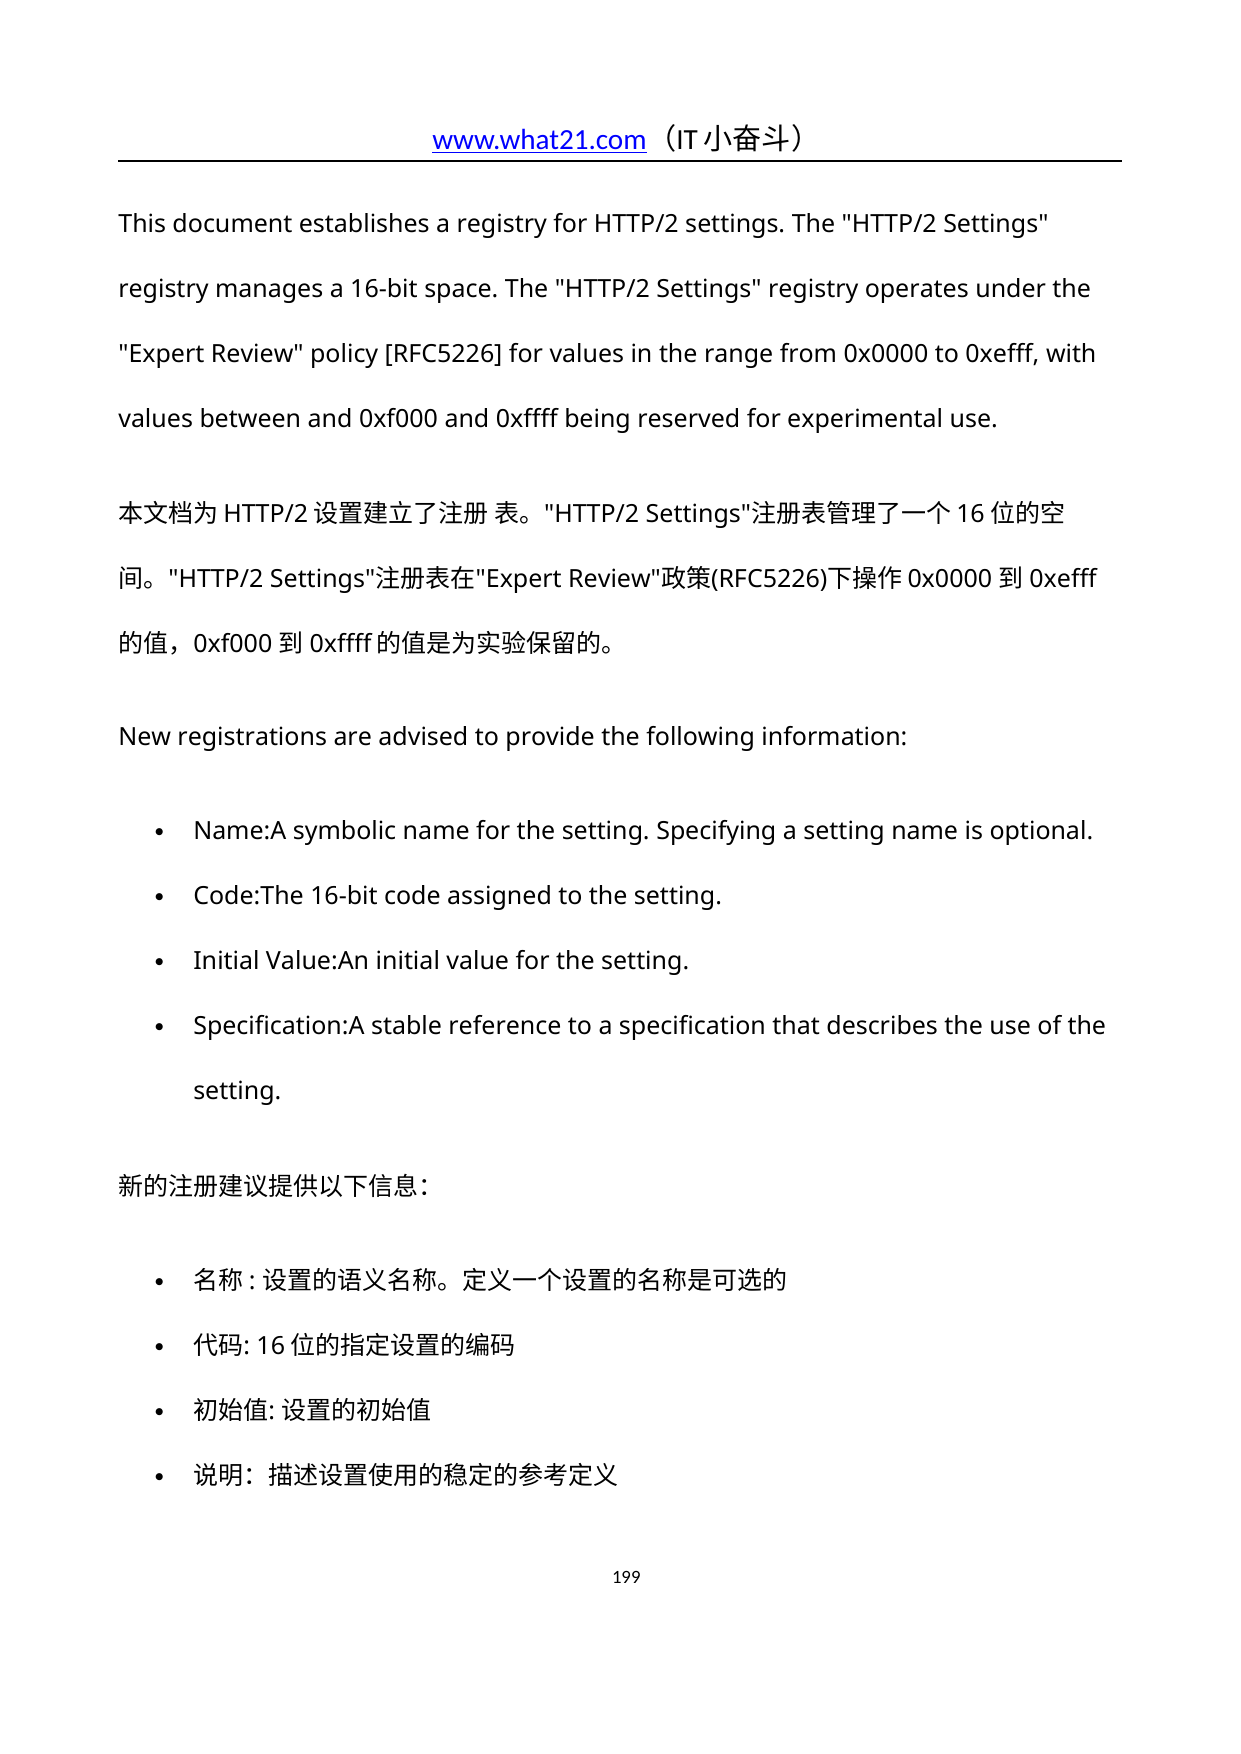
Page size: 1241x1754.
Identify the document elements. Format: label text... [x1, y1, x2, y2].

text 新的注册建议提供以下信息： [118, 1152, 1122, 1217]
text 本文档为HTTP/2设置建立了注册 表。"HTTP/2 Settings"注册表管理了一个16位的空间。"HTTP/2 Settings"注册表在"Expert Review"政策(RFC5226)下操作0x0000 到 0xefff的值，0xf000 到 0xffff的值是为实验保留的。 [118, 479, 1122, 674]
list 说明：描述设置使用的稳定的参考定义 [156, 1441, 1122, 1506]
text New registrations are advised to provide the following information: [118, 703, 1122, 768]
list Initial Value:An initial value for the setting. [156, 927, 1122, 992]
text This document establishes a registry for HTTP/2 settings. The "HTTP/2 Settings" registry manages a 16-bit space. The "HTTP/2 Settings" registry operates under the "Expert Review" policy [RFC5226] for values in the range from 0x0000 to 0xefff, with values between and 0xf000 and 0xffff being reserved for experimental use. [118, 190, 1122, 450]
list Code:The 16-bit code assigned to the setting. [156, 862, 1122, 927]
list Specification:A stable reference to a specification that describes the use of the setting. [156, 992, 1122, 1122]
list Name:A symbolic name for the setting. Specifying a setting name is optional. [156, 797, 1122, 862]
list 名称 : 设置的语义名称。定义一个设置的名称是可选的 [156, 1246, 1122, 1311]
list 代码: 16位的指定设置的编码 [156, 1311, 1122, 1376]
list 初始值: 设置的初始值 [156, 1376, 1122, 1441]
